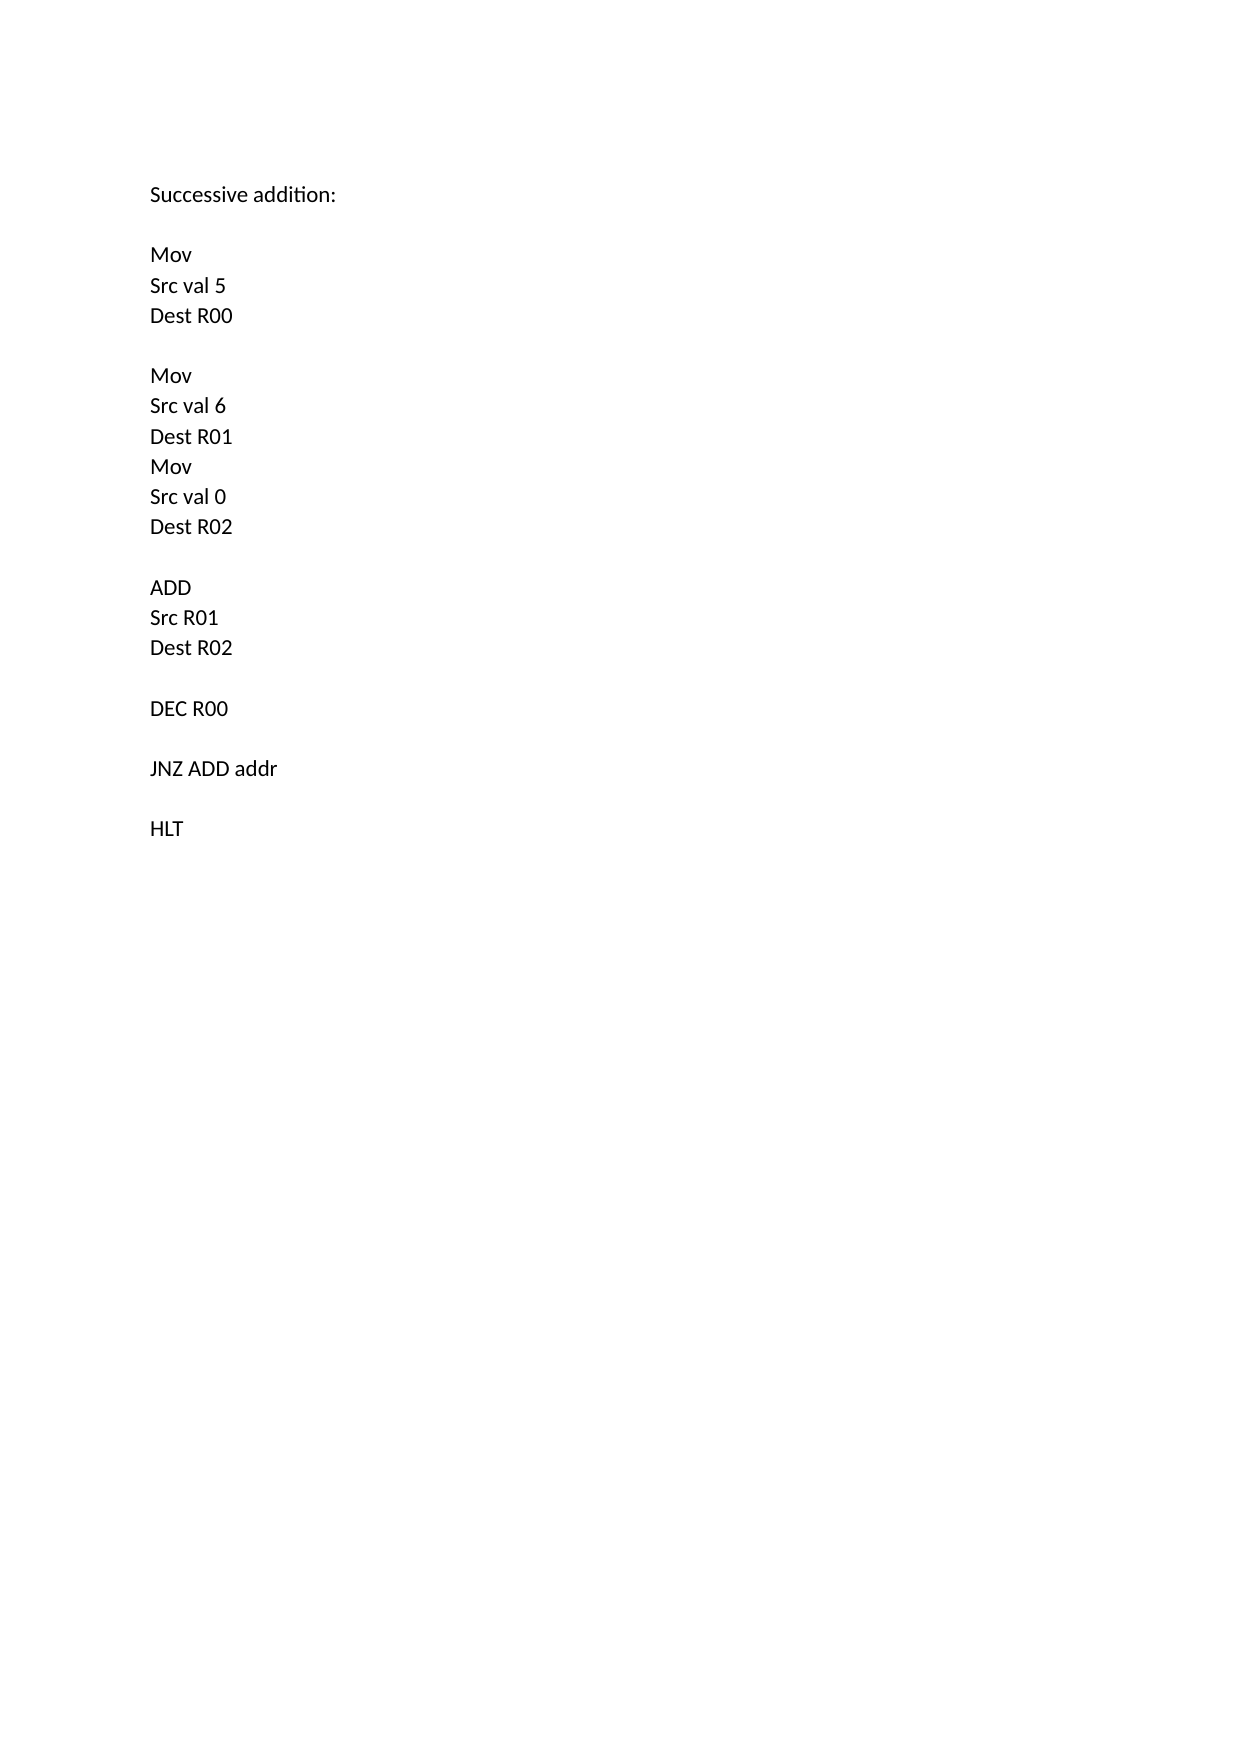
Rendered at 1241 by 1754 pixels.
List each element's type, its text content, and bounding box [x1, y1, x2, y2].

text Src R01 [150, 603, 1090, 631]
text Src val 5 [150, 271, 1090, 299]
text Mov [150, 241, 1090, 269]
text ADD [150, 573, 1090, 601]
text Dest R00 [150, 301, 1090, 329]
text Mov [150, 361, 1090, 389]
text Src val 0 [150, 482, 1090, 510]
text DEC R00 [150, 694, 1090, 722]
text Src val 6 [150, 392, 1090, 420]
text JNZ ADD addr [150, 754, 1090, 782]
text Dest R02 [150, 633, 1090, 661]
text Dest R02 [150, 512, 1090, 541]
text HLT [150, 814, 1090, 843]
text Mov [150, 452, 1090, 480]
text Successive addition: [150, 180, 1090, 208]
text Dest R01 [150, 422, 1090, 450]
